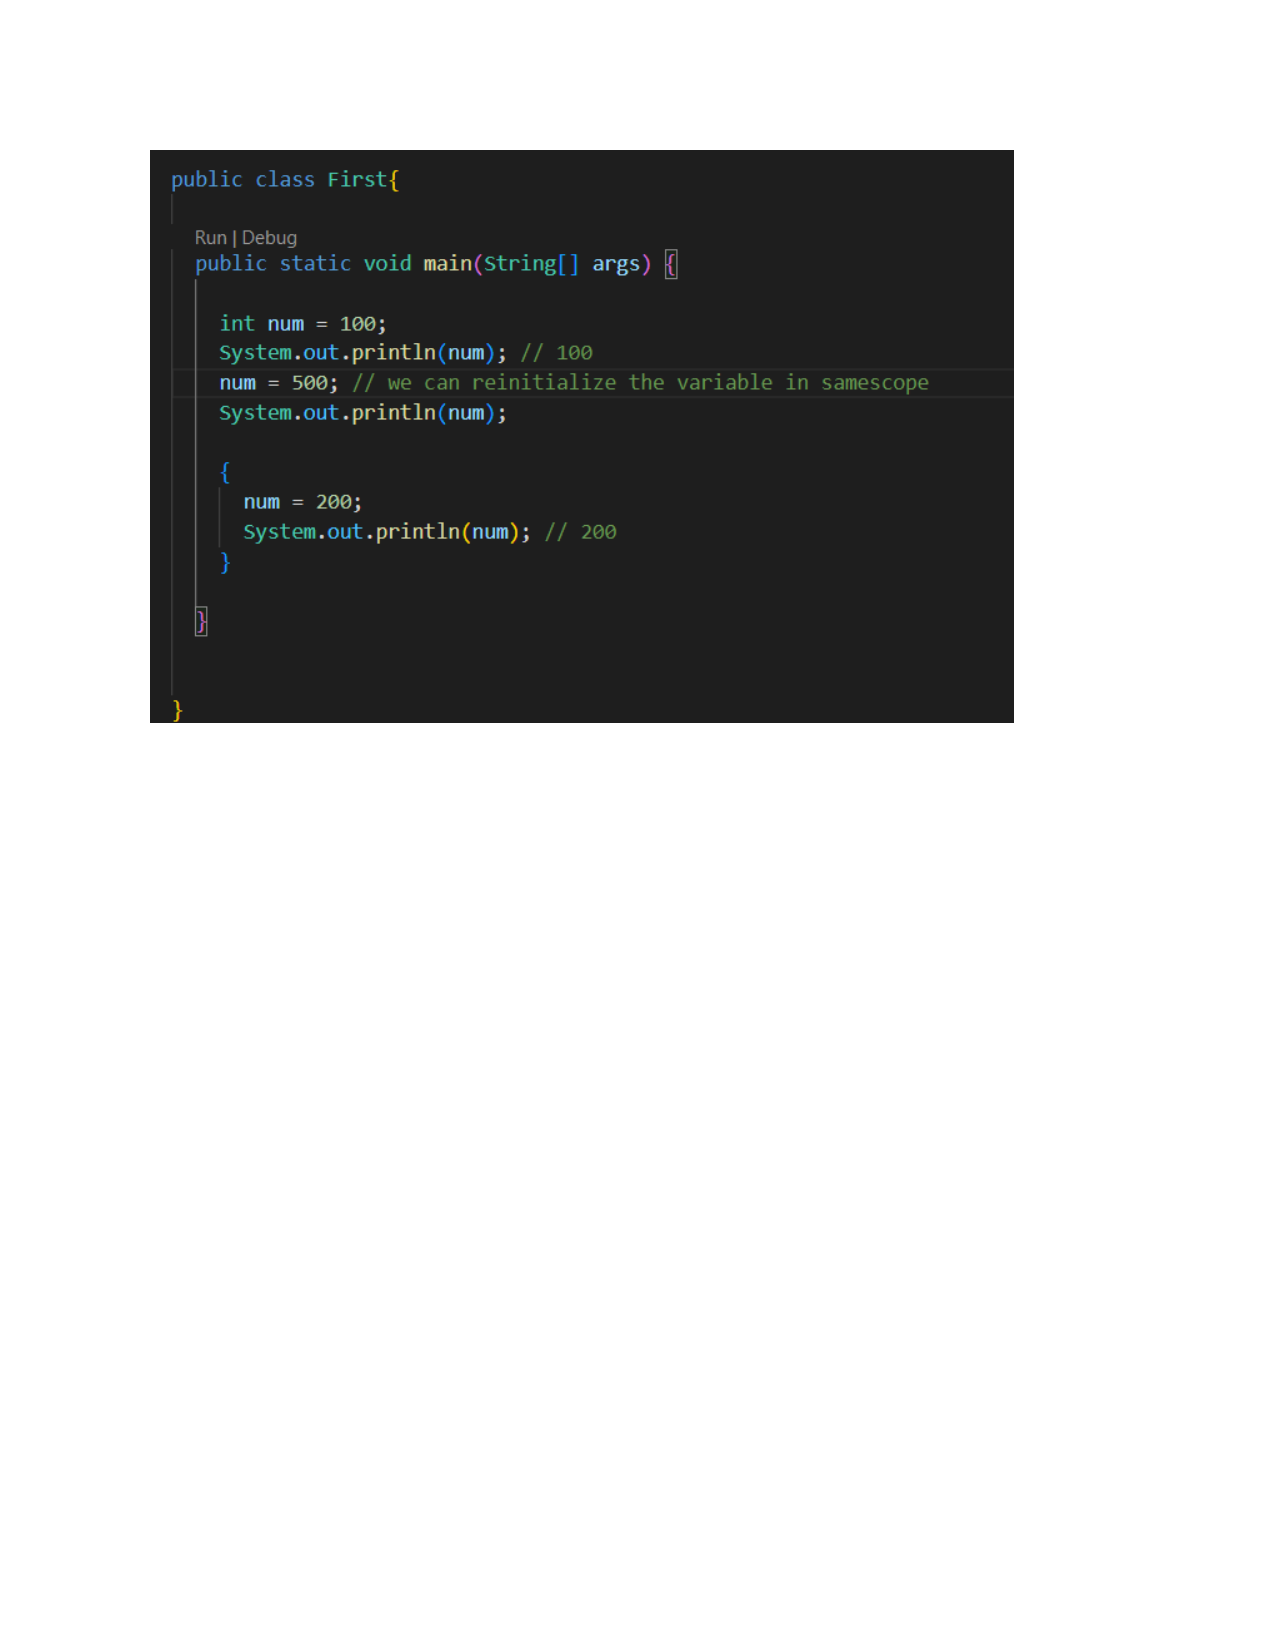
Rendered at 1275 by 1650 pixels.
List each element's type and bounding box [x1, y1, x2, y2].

picture [150, 150, 1014, 723]
